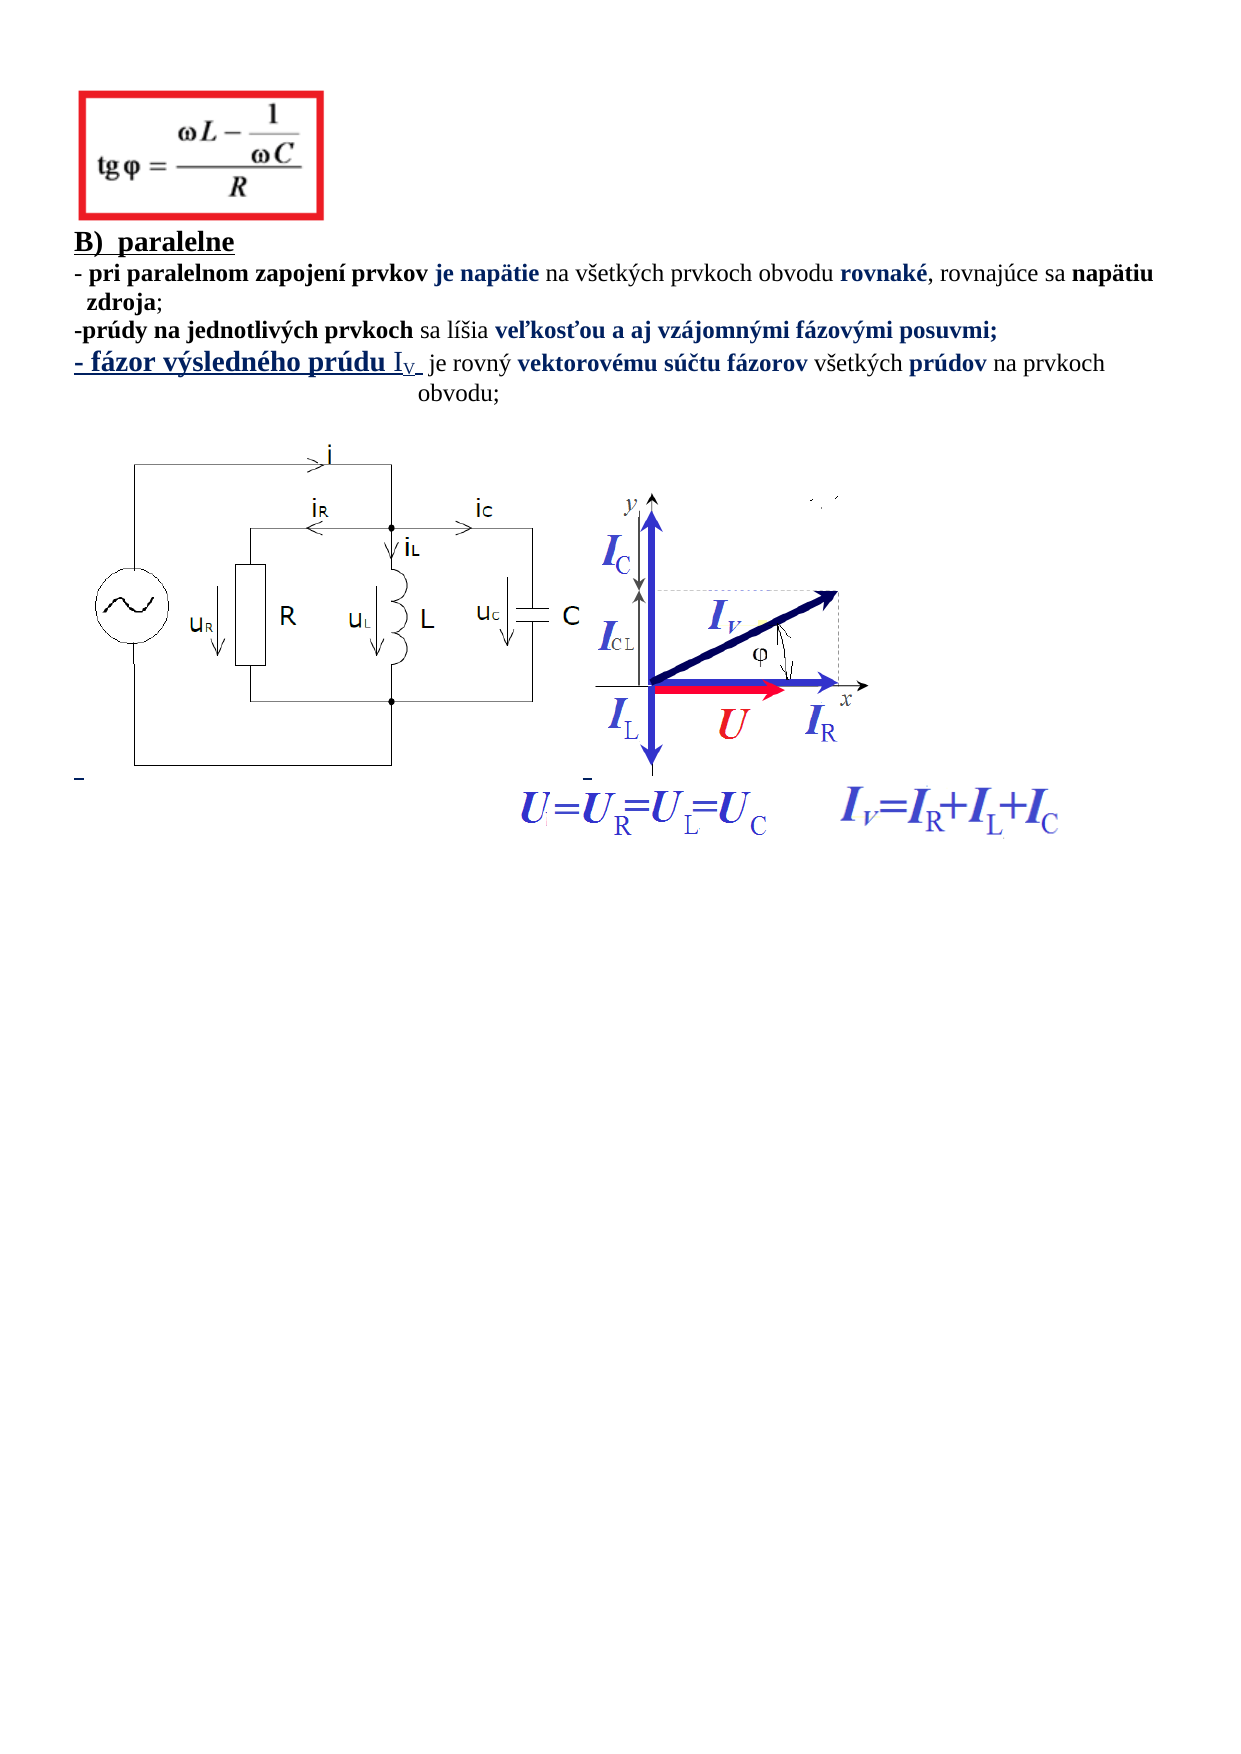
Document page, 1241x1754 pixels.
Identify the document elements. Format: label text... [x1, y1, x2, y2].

text - pri paralelnom zapojení prvkov je napätie na všetkých prvkoch obvodu rovnaké, rovnajúce sa napätiu [74, 258, 1167, 287]
picture [73, 88, 327, 225]
picture [591, 487, 1065, 842]
text -prúdy na jednotlivých prvkoch sa líšia veľkosťou a aj vzájomnými fázovými posuvmi; [74, 316, 1167, 344]
picture [83, 435, 583, 776]
text zdroja; [74, 287, 1167, 316]
text B) paralelne [74, 224, 1167, 258]
text obvodu; [74, 378, 1167, 407]
text - fázor výsledného prúdu IV je rovný vektorovému súčtu fázorov všetkých prúdov na prvkoch [74, 344, 1167, 378]
picture [514, 781, 774, 842]
